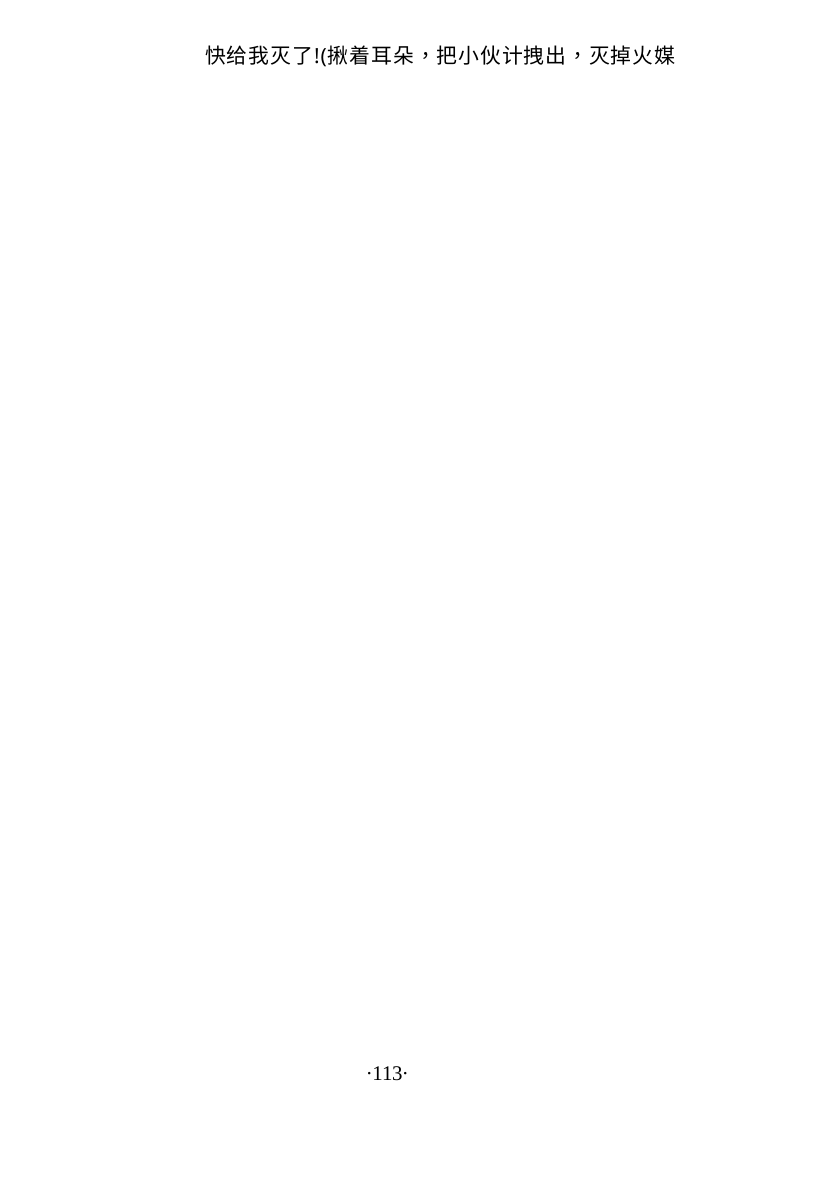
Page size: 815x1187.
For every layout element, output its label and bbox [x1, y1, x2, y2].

text [119, 42, 687, 70]
